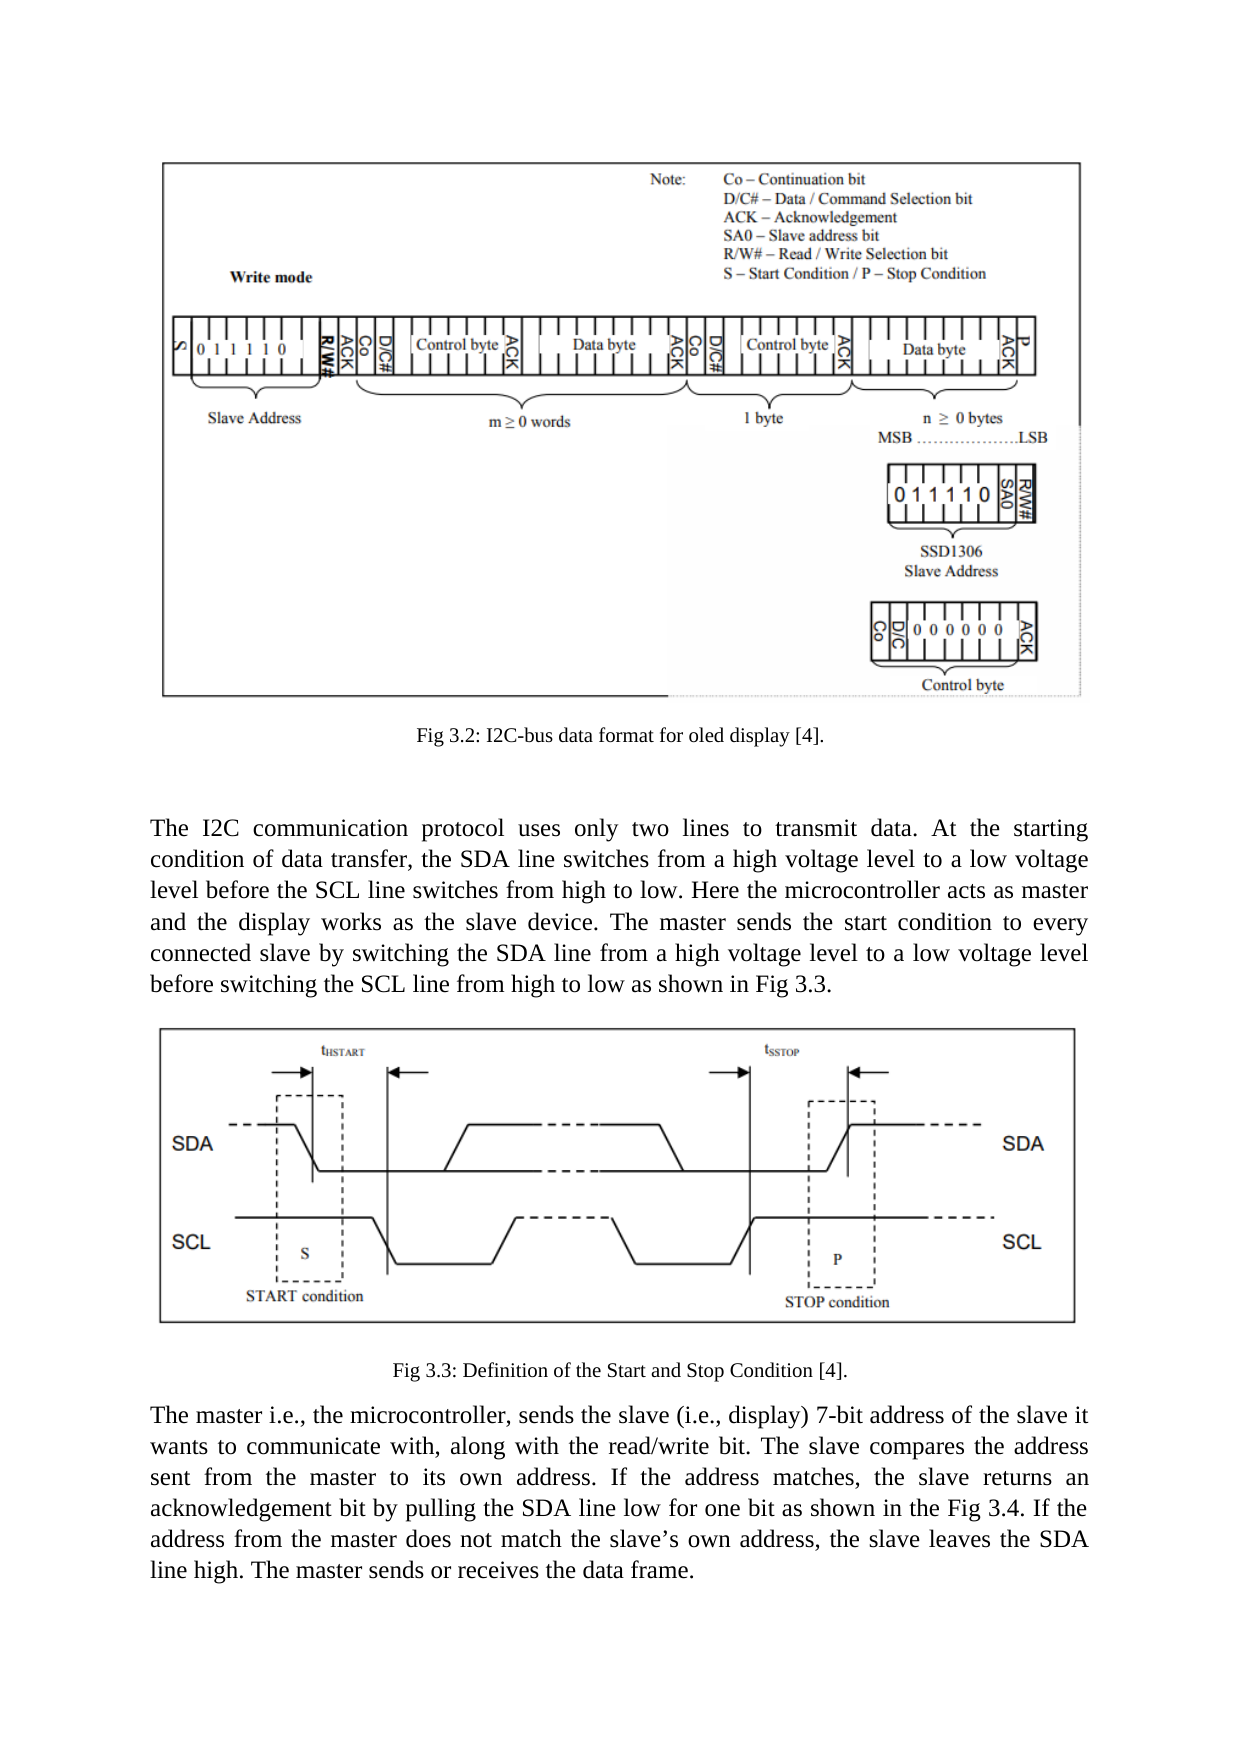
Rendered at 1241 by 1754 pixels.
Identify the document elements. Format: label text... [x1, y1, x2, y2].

picture [150, 1016, 1090, 1339]
text Fig 3.3: Definition of the Start and Stop Condition . [150, 1357, 1090, 1382]
text Fig 3.2: I2C-bus data format for oled display . [150, 723, 1090, 747]
text The I2C communication protocol uses only two lines to transmit data. At the starting condition of data transfer, the SDA line switches from a high voltage level to a low voltage level before the SCL line switches from high to low. Here the microcontroller acts as master and the display works as the slave device. The master sends the start condition to every connected slave by switching the SDA line from a high voltage level to a low voltage level before switching the SCL line from high to low as shown in Fig 3.3. [150, 813, 1090, 998]
text The master i.e., the microcontroller, sends the slave (i.e., display) 7-bit address of the slave it wants to communicate with, along with the read/write bit. The slave compares the address sent from the master to its own address. If the address matches, the slave returns an acknowledgement bit by pulling the SDA line low for one bit as shown in the Fig 3.4. If the address from the master does not match the slave’s own address, the slave leaves the SDA line high. The master sends or receives the data frame. [150, 1400, 1090, 1584]
picture [150, 150, 1091, 705]
